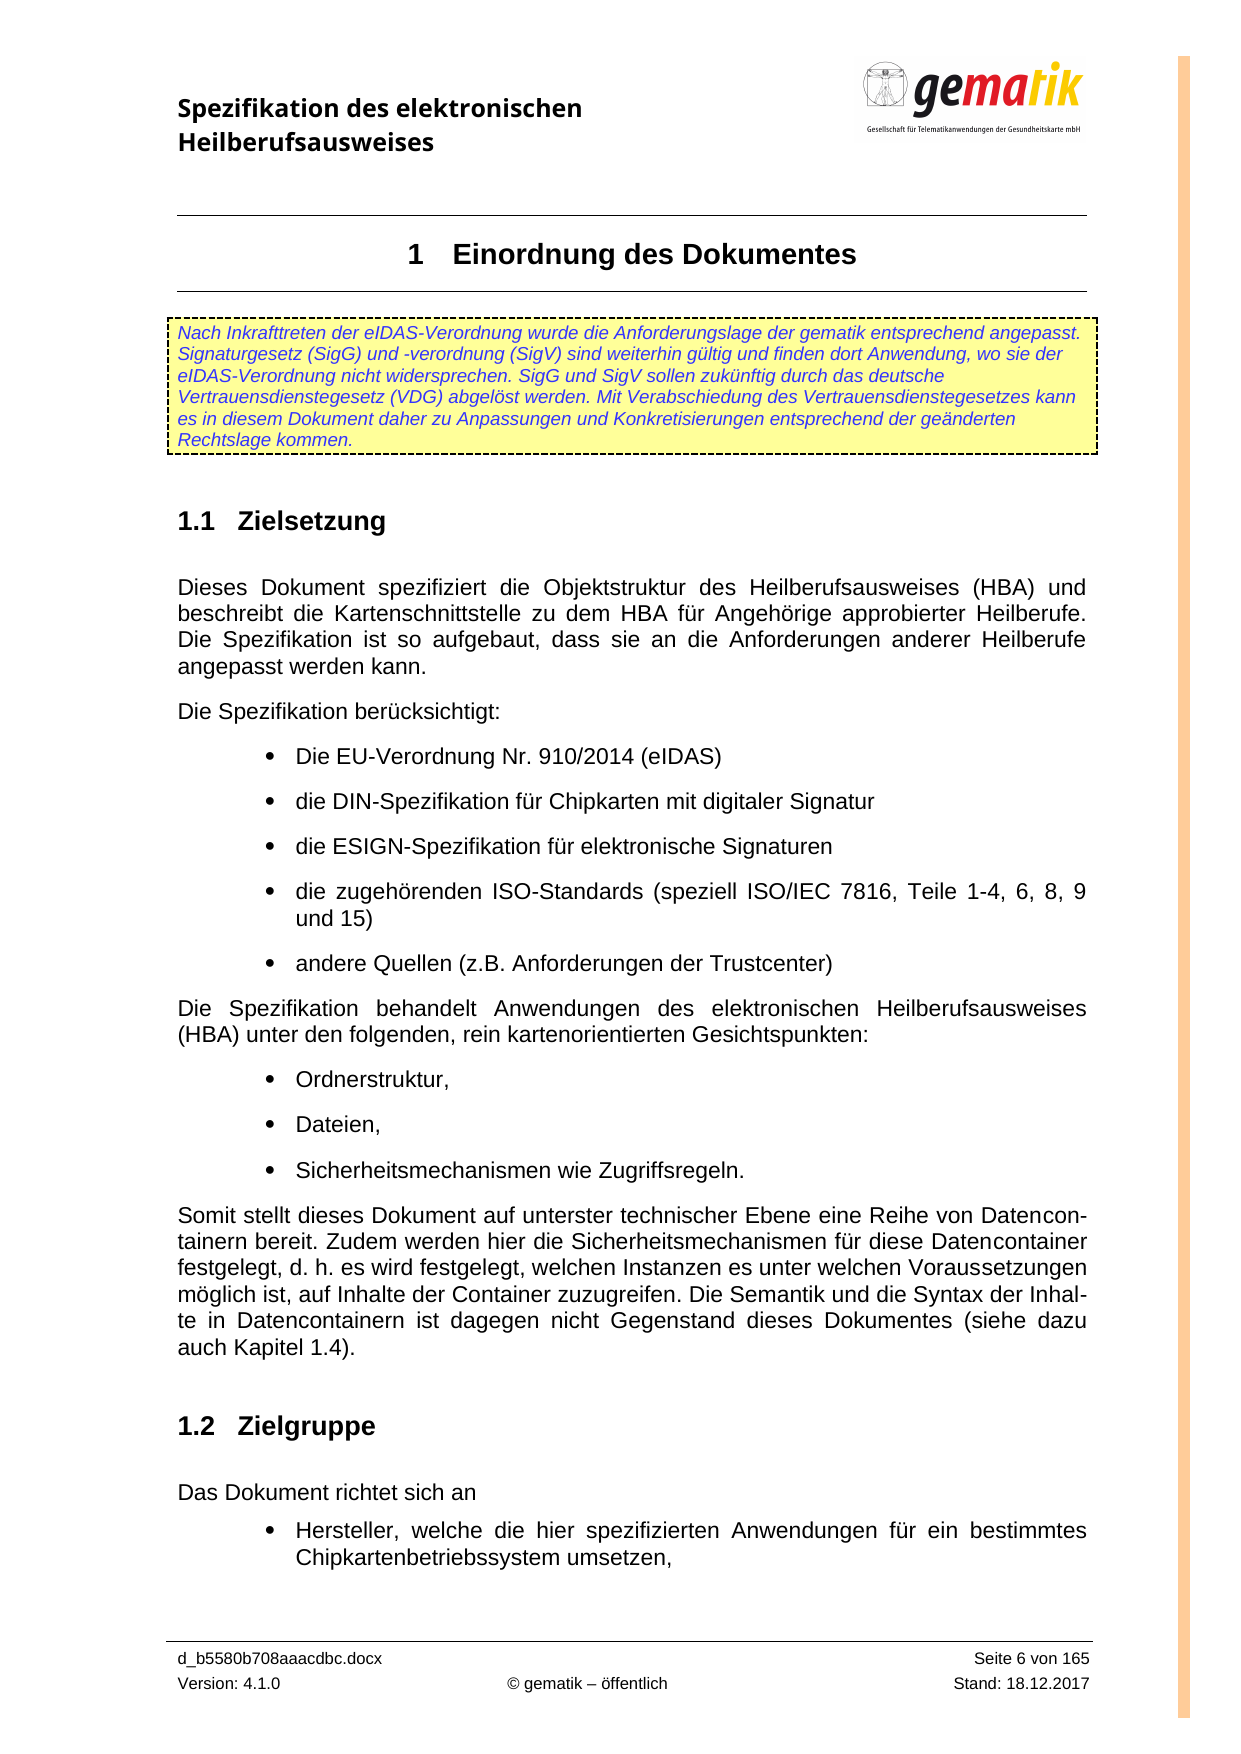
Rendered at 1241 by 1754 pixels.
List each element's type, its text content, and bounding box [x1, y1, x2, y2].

text Somit stellt dieses Dokument auf unterster technischer Ebene eine Reihe von Datencontainern bereit. Zudem werden hier die Sicherheitsmechanismen für diese Datencontainer festgelegt, d. h. es wird festgelegt, welchen Instanzen es unter welchen Voraussetzungen möglich ist, auf Inhalte der Container zuzugreifen. Die Semantik und die Syntax der Inhalte in Datencontainern ist dagegen nicht Gegenstand dieses Dokumentes (siehe dazu auch Kapitel 1.4). [177, 1202, 1087, 1360]
subtitle Einordnung des Dokumentes [177, 216, 1087, 291]
subtitle Zielsetzung [177, 505, 1087, 536]
subtitle Zielgruppe [177, 1410, 1087, 1441]
list Die EU-Verordnung Nr. 910/2014 (eIDAS) [266, 743, 1087, 769]
list Dateien, [266, 1111, 1087, 1138]
picture [854, 56, 1086, 143]
list Hersteller, welche die hier spezifizierten Anwendungen für ein bestimmtes Chipkartenbetriebssystem umsetzen, [266, 1517, 1087, 1570]
text Dieses Dokument spezifiziert die Objektstruktur des Heilberufsausweises (HBA) und beschreibt die Kartenschnittstelle zu dem HBA für Angehörige approbierter Heilberufe. Die Spezifikation ist so aufgebaut, dass sie an die Anforderungen anderer Heilberufe angepasst werden kann. [177, 574, 1087, 679]
list die zugehörenden ISO-Standards (speziell ISO/IEC 7816, Teile 1-4, 6, 8, 9 und 15) [266, 878, 1087, 931]
list Sicherheitsmechanismen wie Zugriffsregeln. [266, 1157, 1087, 1183]
text Das Dokument richtet sich an [177, 1478, 1087, 1505]
text Nach Inkrafttreten der eIDAS-Verordnung wurde die Anforderungslage der gematik entsprechend angepasst. Signaturgesetz (SigG) und -verordnung (SigV) sind weiterhin gültig und finden dort Anwendung, wo sie der eIDAS-Verordnung nicht widersprechen. SigG und SigV sollen zukünftig durch das deutsche Vertrauensdienstegesetz (VDG) abgelöst werden. Mit Verabschiedung des Vertrauensdienstegesetzes kann es in diesem Dokument daher zu Anpassungen und Konkretisierungen entsprechend der geänderten Rechtslage kommen. [167, 317, 1098, 455]
text Die Spezifikation berücksichtigt: [177, 698, 1087, 724]
list andere Quellen (z.B. Anforderungen der Trustcenter) [266, 950, 1087, 976]
text Die Spezifikation behandelt Anwendungen des elektronischen Heilberufsausweises (HBA) unter den folgenden, rein kartenorientierten Gesichtspunkten: [177, 995, 1087, 1048]
list die ESIGN-Spezifikation für elektronische Signaturen [266, 833, 1087, 859]
list Ordnerstruktur, [266, 1066, 1087, 1093]
list die DIN-Spezifikation für Chipkarten mit digitaler Signatur [266, 788, 1087, 814]
